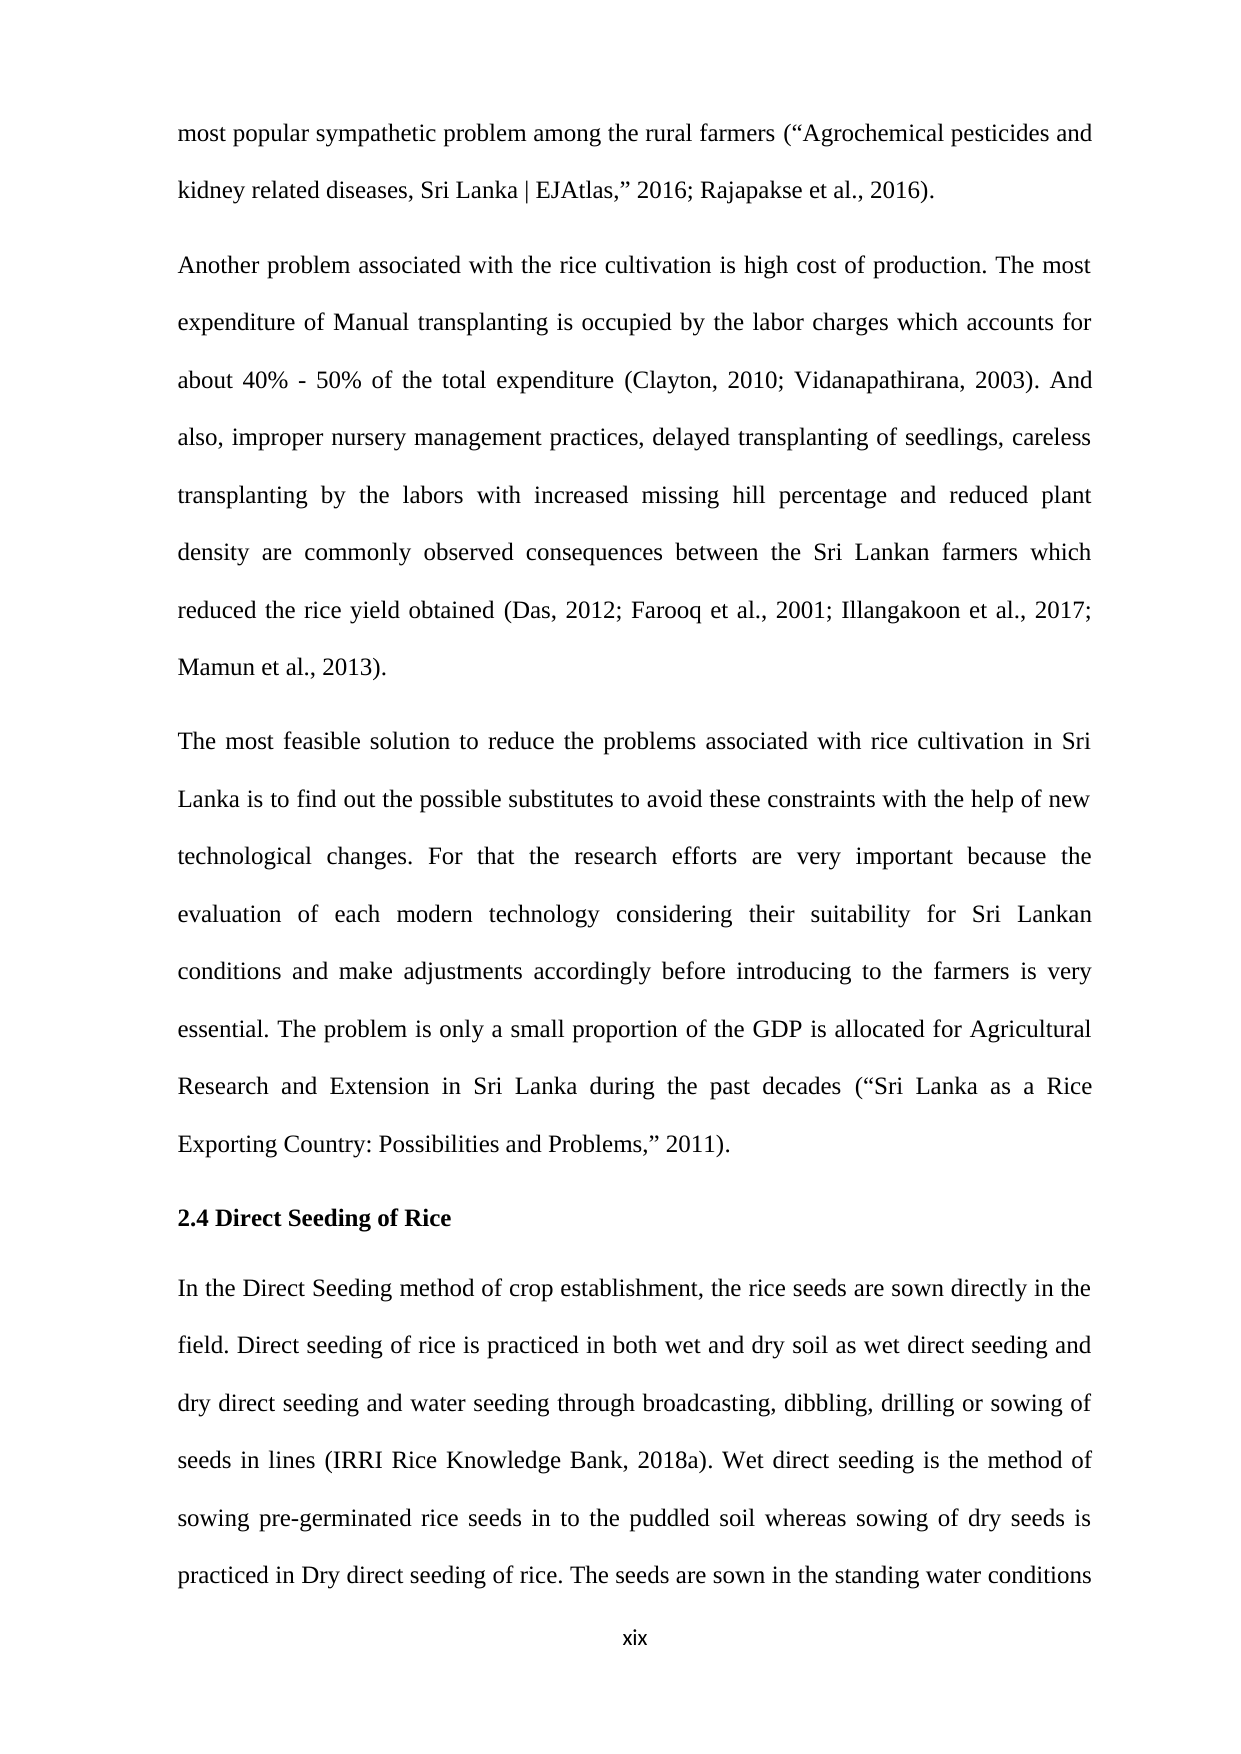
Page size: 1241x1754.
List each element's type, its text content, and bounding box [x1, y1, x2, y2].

subtitle 2.4 Direct Seeding of Rice [177, 1203, 1092, 1232]
text Another problem associated with the rice cultivation is high cost of production. The most expenditure of Manual transplanting is occupied by the labor charges which accounts for about 40% - 50% of the total expenditure (Clayton, 2010; Vidanapathirana, 2003). And also, improper nursery management practices, delayed transplanting of seedlings, careless transplanting by the labors with increased missing hill percentage and reduced plant density are commonly observed consequences between the Sri Lankan farmers which reduced the rice yield obtained (Das, 2012; Farooq et al., 2001; Illangakoon et al., 2017; Mamun et al., 2013). [177, 250, 1092, 681]
text The most feasible solution to reduce the problems associated with rice cultivation in Sri Lanka is to find out the possible substitutes to avoid these constraints with the help of new technological changes. For that the research efforts are very important because the evaluation of each modern technology considering their suitability for Sri Lankan conditions and make adjustments accordingly before introducing to the farmers is very essential. The problem is only a small proportion of the GDP is allocated for Agricultural Research and Extension in Sri Lanka during the past decades (“Sri Lanka as a Rice Exporting Country: Possibilities and Problems,” 2011). [177, 726, 1092, 1158]
